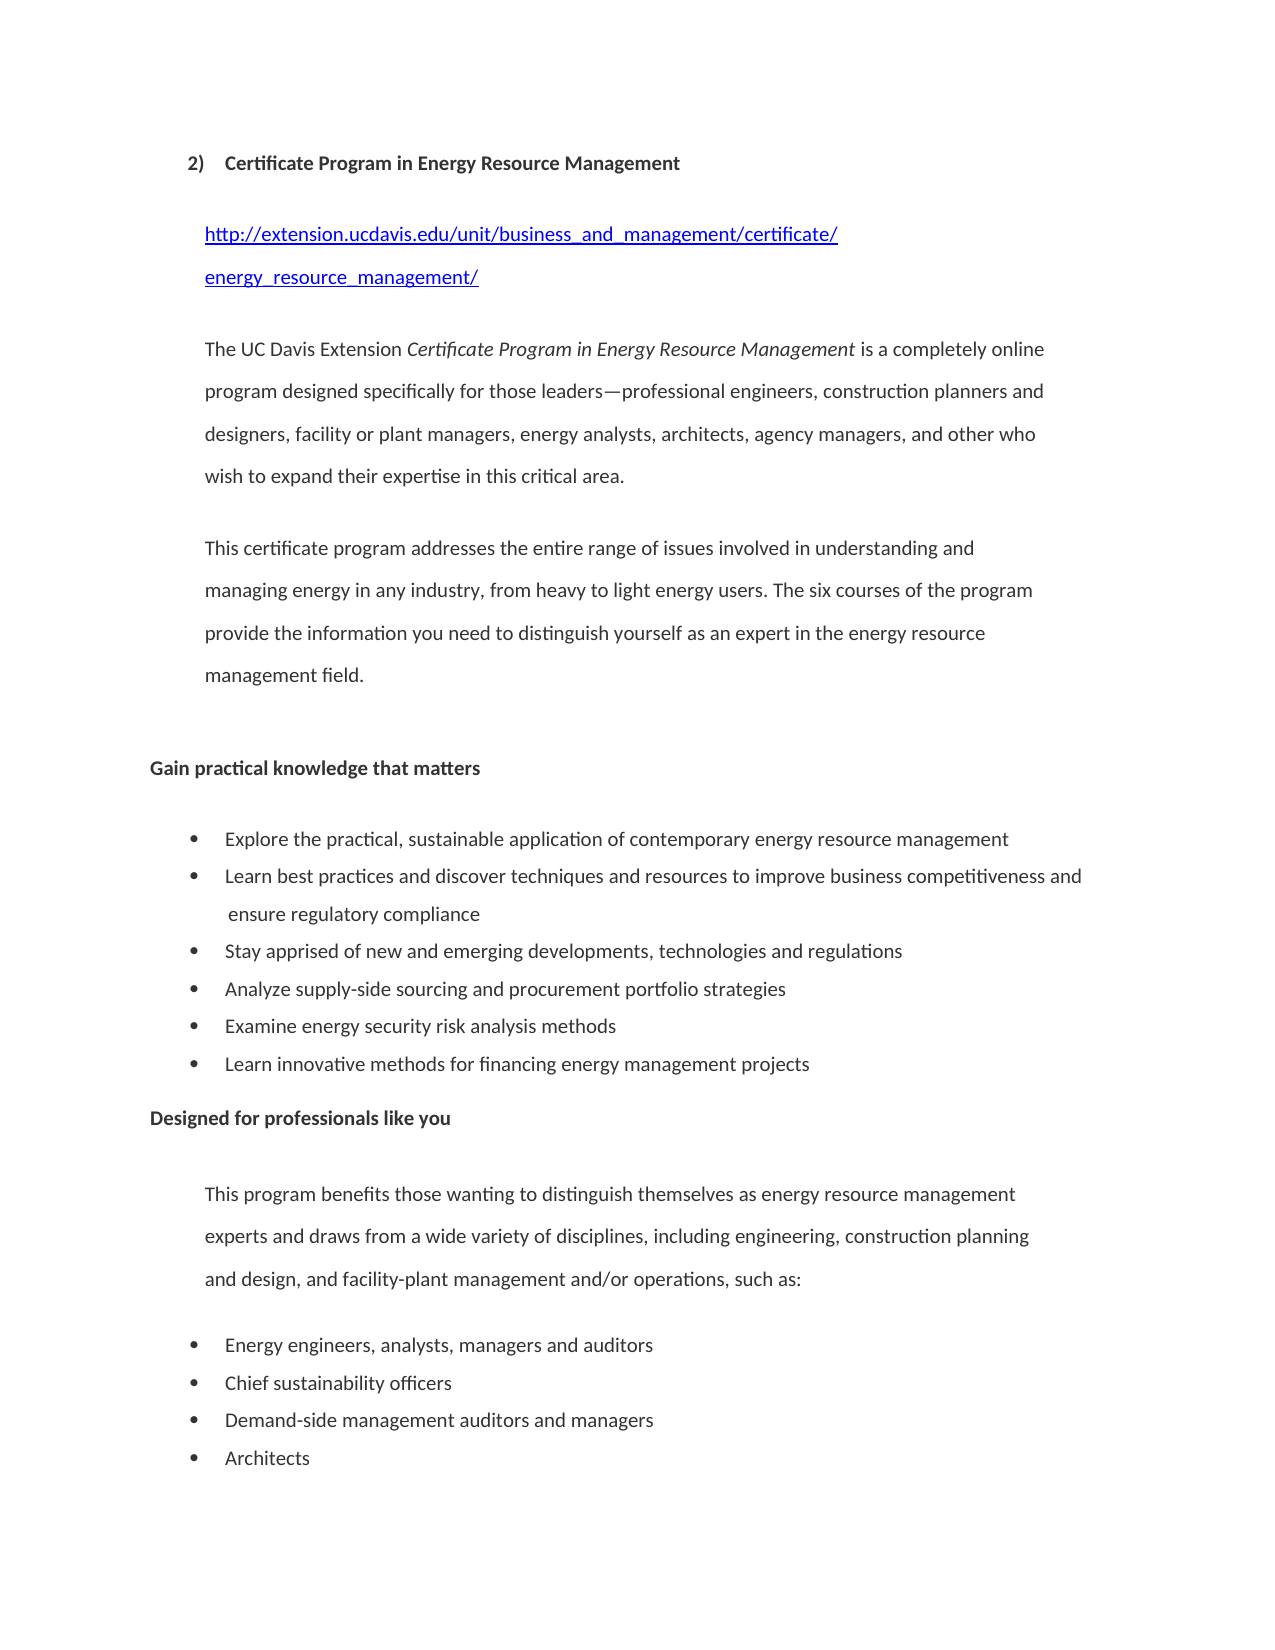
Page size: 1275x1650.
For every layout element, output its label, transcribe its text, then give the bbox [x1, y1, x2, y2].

subtitle Certificate Program in Energy Resource Management [187, 150, 1125, 175]
list Energy engineers, analysts, managers and auditors [190, 1320, 1125, 1358]
text The UC Davis Extension Certificate Program in Energy Resource Management is a completely online program designed specifically for those leaders—professional engineers, construction planners and designers, facility or plant managers, energy analysts, architects, agency managers, and other who wish to expand their expertise in this critical area. [204, 319, 1047, 489]
text http://extension.ucdavis.edu/unit/business_and_management/certificate/energy_resource_management/ [204, 204, 1047, 289]
subtitle Designed for professionals like you [150, 1105, 1125, 1131]
list Learn innovative methods for financing energy management projects [190, 1039, 1125, 1076]
list Analyze supply-side sourcing and procurement portfolio strategies [190, 964, 1125, 1001]
list Explore the practical, sustainable application of contemporary energy resource management [190, 814, 1125, 851]
list Stay apprised of new and emerging developments, technologies and regulations [190, 926, 1125, 964]
subtitle Gain practical knowledge that matters [150, 755, 1125, 781]
list Chief sustainability officers [190, 1358, 1125, 1395]
list Learn best practices and discover techniques and resources to improve business competitiveness and ensure regulatory compliance [190, 851, 1125, 926]
text This certificate program addresses the entire range of issues involved in understanding and managing energy in any industry, from heavy to light energy users. The six courses of the program provide the information you need to distinguish yourself as an expert in the energy resource management field. [204, 518, 1047, 688]
list Architects [190, 1433, 1125, 1470]
list Demand-side management auditors and managers [190, 1395, 1125, 1433]
text This program benefits those wanting to distinguish themselves as energy resource management experts and draws from a wide variety of disciplines, including engineering, construction planning and design, and facility-plant management and/or operations, such as: [204, 1164, 1047, 1291]
list Examine energy security risk analysis methods [190, 1001, 1125, 1039]
